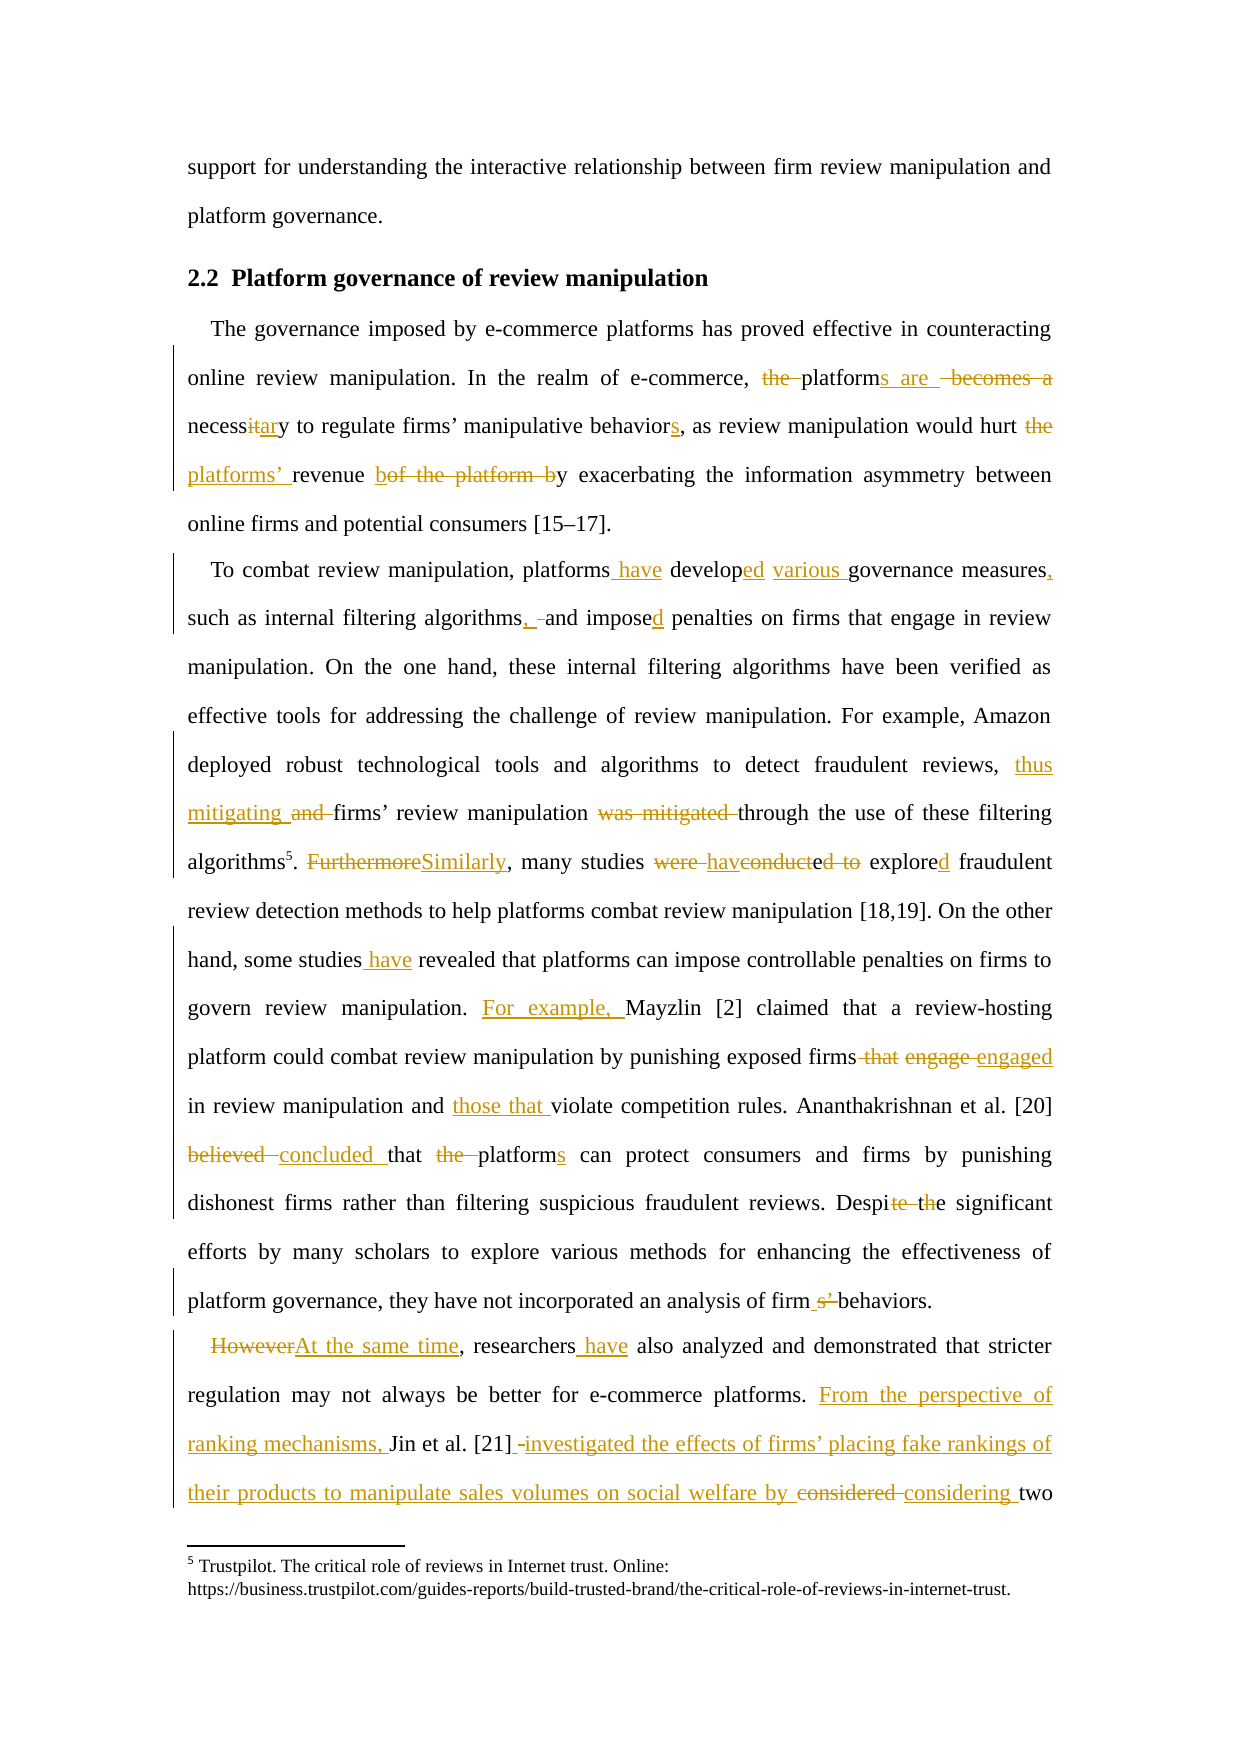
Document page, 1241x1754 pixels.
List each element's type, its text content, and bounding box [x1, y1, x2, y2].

text Platform governance of review manipulation [187, 261, 1053, 293]
text The governance imposed by e-commerce platforms has proved effective in counteracting online review manipulation. In the realm of e-commerce, platformnecessy to regulate firms’ manipulative behavior, as review manipulation would hurt revenue y exacerbating the information asymmetry between online firms and potential consumers [15–17]. [187, 312, 1053, 539]
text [187, 150, 1053, 231]
text To combat review manipulation, platforms develop governance measuressuch as internal filtering algorithmsand impose penalties on firms that engage in review manipulation. On the one hand, these internal filtering algorithms have been verified as effective tools for addressing the challenge of review manipulation. For example, Amazon deployed robust technological tools and algorithms to detect fraudulent reviews, firms’ review manipulation through the use of these filtering algorithms. , many studies e explore fraudulent review detection methods to help platforms combat review manipulation [18,19]. On the other hand, some studies revealed that platforms can impose controllable penalties on firms to govern review manipulation. Mayzlin [2] claimed that a review-hosting platform could combat review manipulation by punishing exposed firms in review manipulation and violate competition rules. Ananthakrishnan et al. [20] that platform can protect consumers and firms by punishing dishonest firms rather than filtering suspicious fraudulent reviews. Despite significant efforts by many scholars to explore various methods for enhancing the effectiveness of platform governance, they have not incorporated an analysis of firmbehaviors. [187, 553, 1053, 1316]
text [187, 1329, 1053, 1508]
